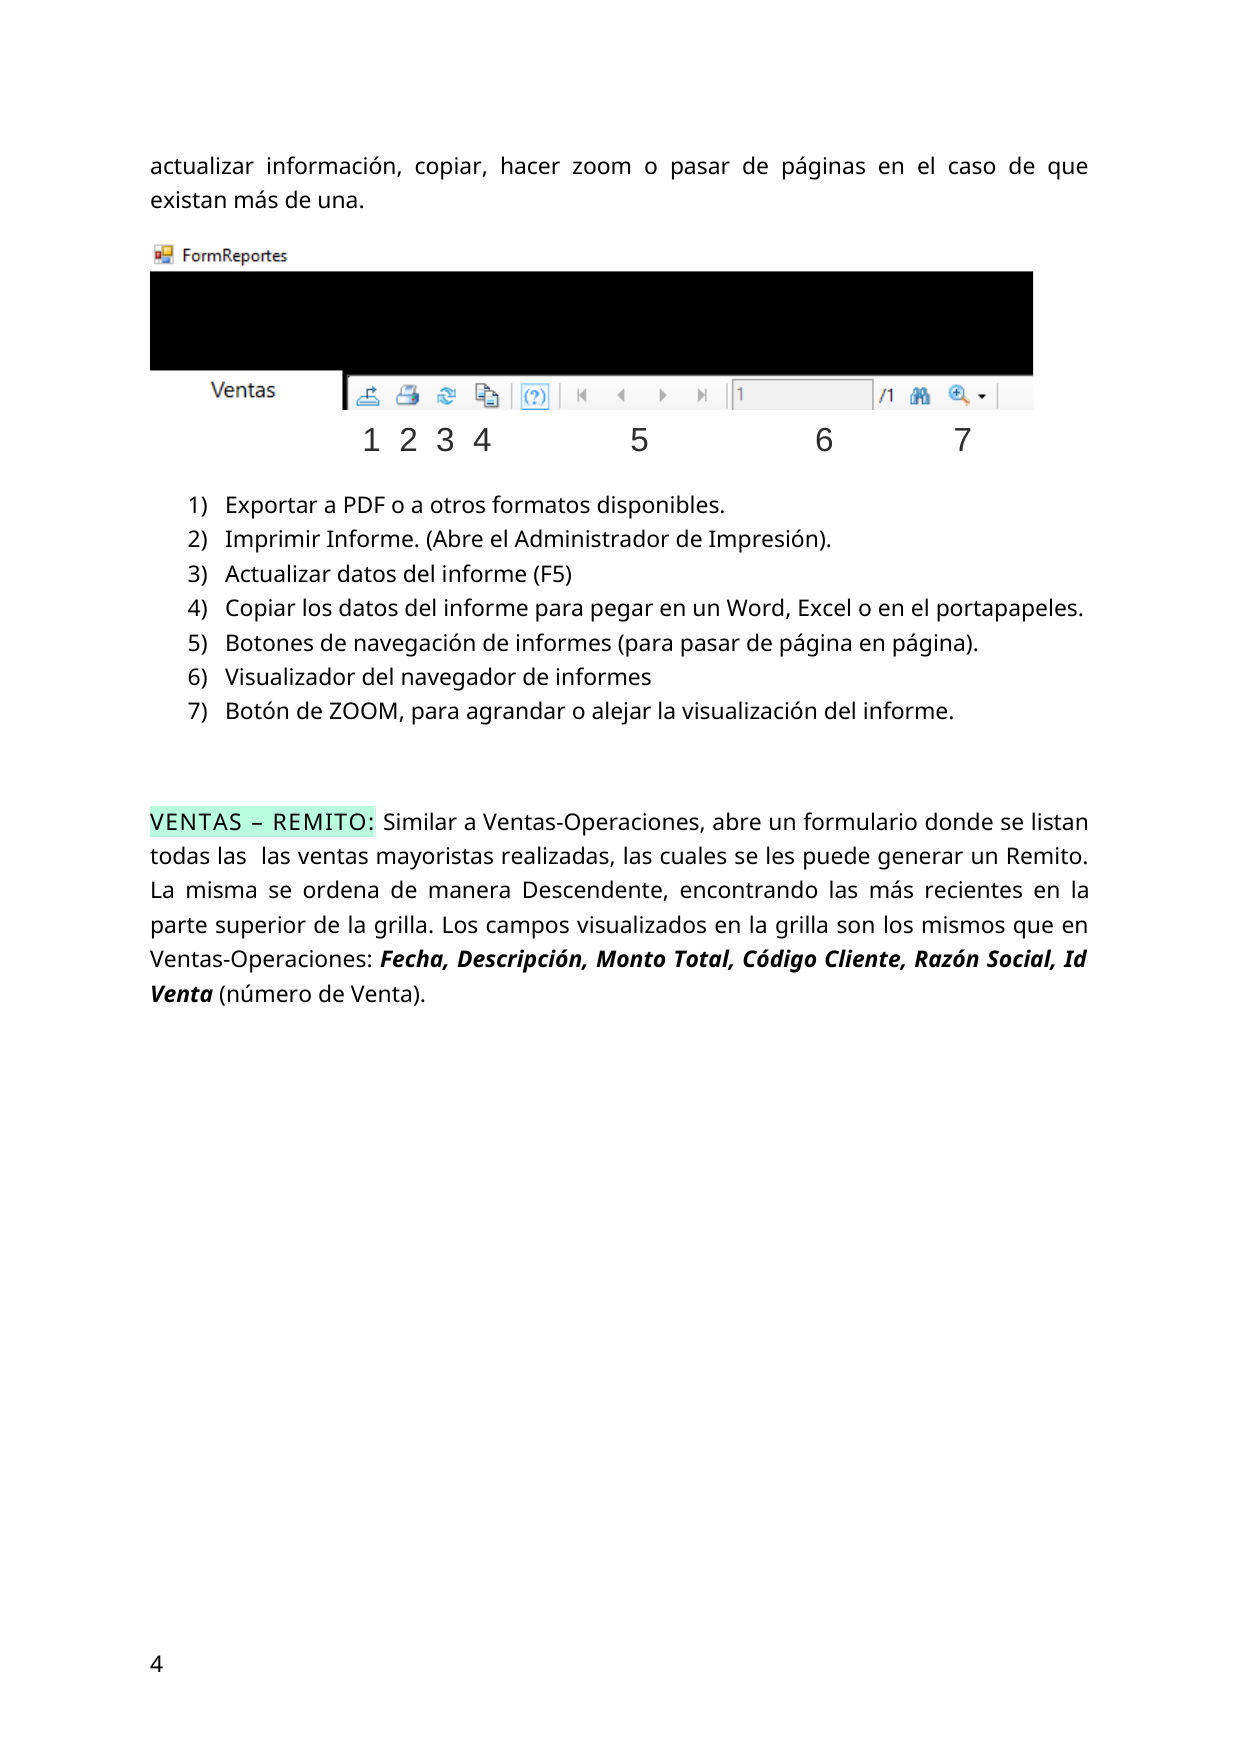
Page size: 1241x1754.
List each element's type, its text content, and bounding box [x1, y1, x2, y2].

list Botón de ZOOM, para agrandar o alejar la visualización del informe. [187, 695, 1090, 727]
picture [150, 239, 1034, 410]
list Visualizador del navegador de informes [187, 661, 1090, 692]
list Botones de navegación de informes (para pasar de página en página). [187, 627, 1090, 658]
list Actualizar datos del informe (F5) [187, 558, 1090, 589]
list Imprimir Informe. (Abre el Administrador de Impresión). [187, 523, 1090, 555]
text Ventas – REMITO: Similar a Ventas-Operaciones, abre un formulario donde se listan todas las las ventas mayoristas realizadas, las cuales se les puede generar un Remito. La misma se ordena de manera Descendente, encontrando las más recientes en la parte superior de la grilla. Los campos visualizados en la grilla son los mismos que en Ventas-Operaciones: Fecha, Descripción, Monto Total, Código Cliente, Razón Social, Id Venta (número de Venta). [150, 806, 1090, 1009]
list Exportar a PDF o a otros formatos disponibles. [187, 489, 1090, 520]
list Copiar los datos del informe para pegar en un Word, Excel o en el portapapeles. [187, 592, 1090, 623]
